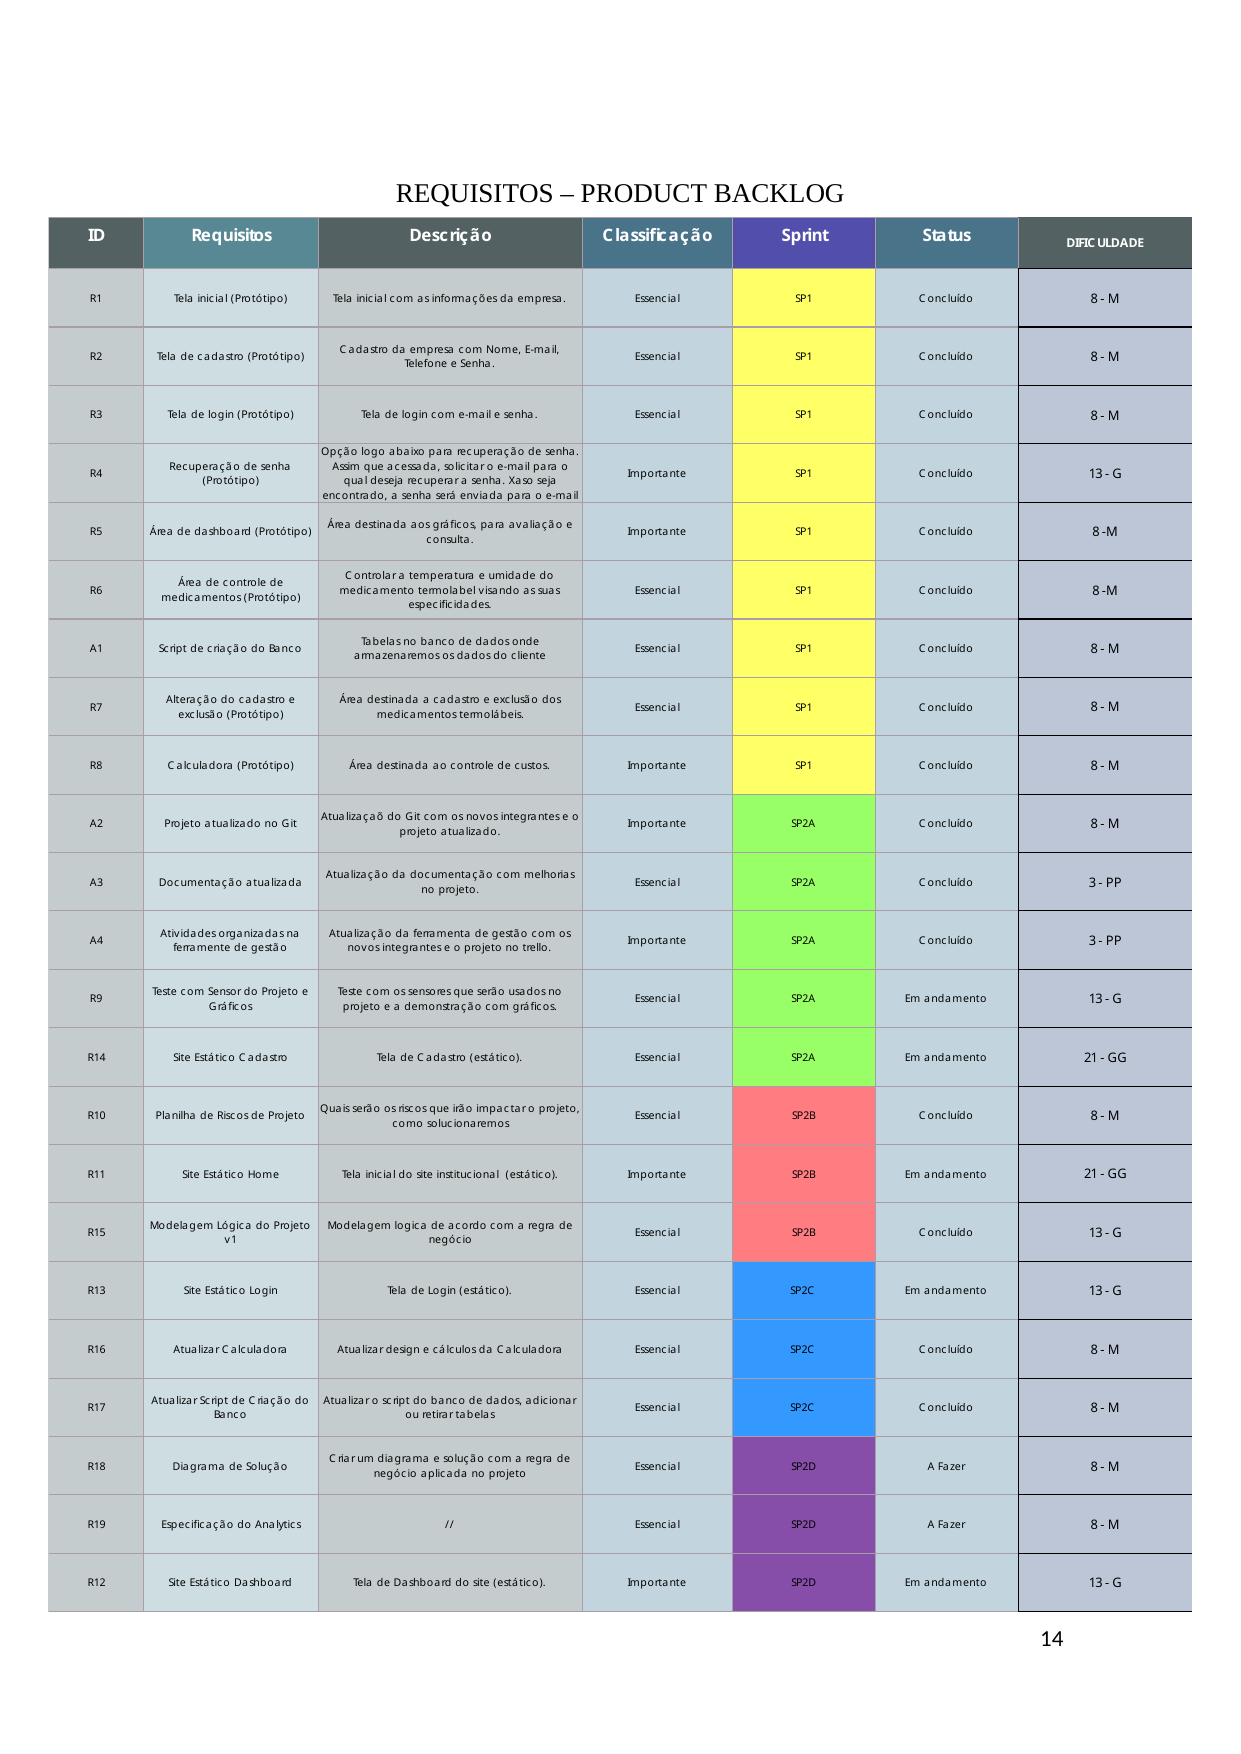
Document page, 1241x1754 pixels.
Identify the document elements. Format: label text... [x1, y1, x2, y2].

text REQUISITOS – PRODUCT BACKLOG [177, 177, 1063, 208]
